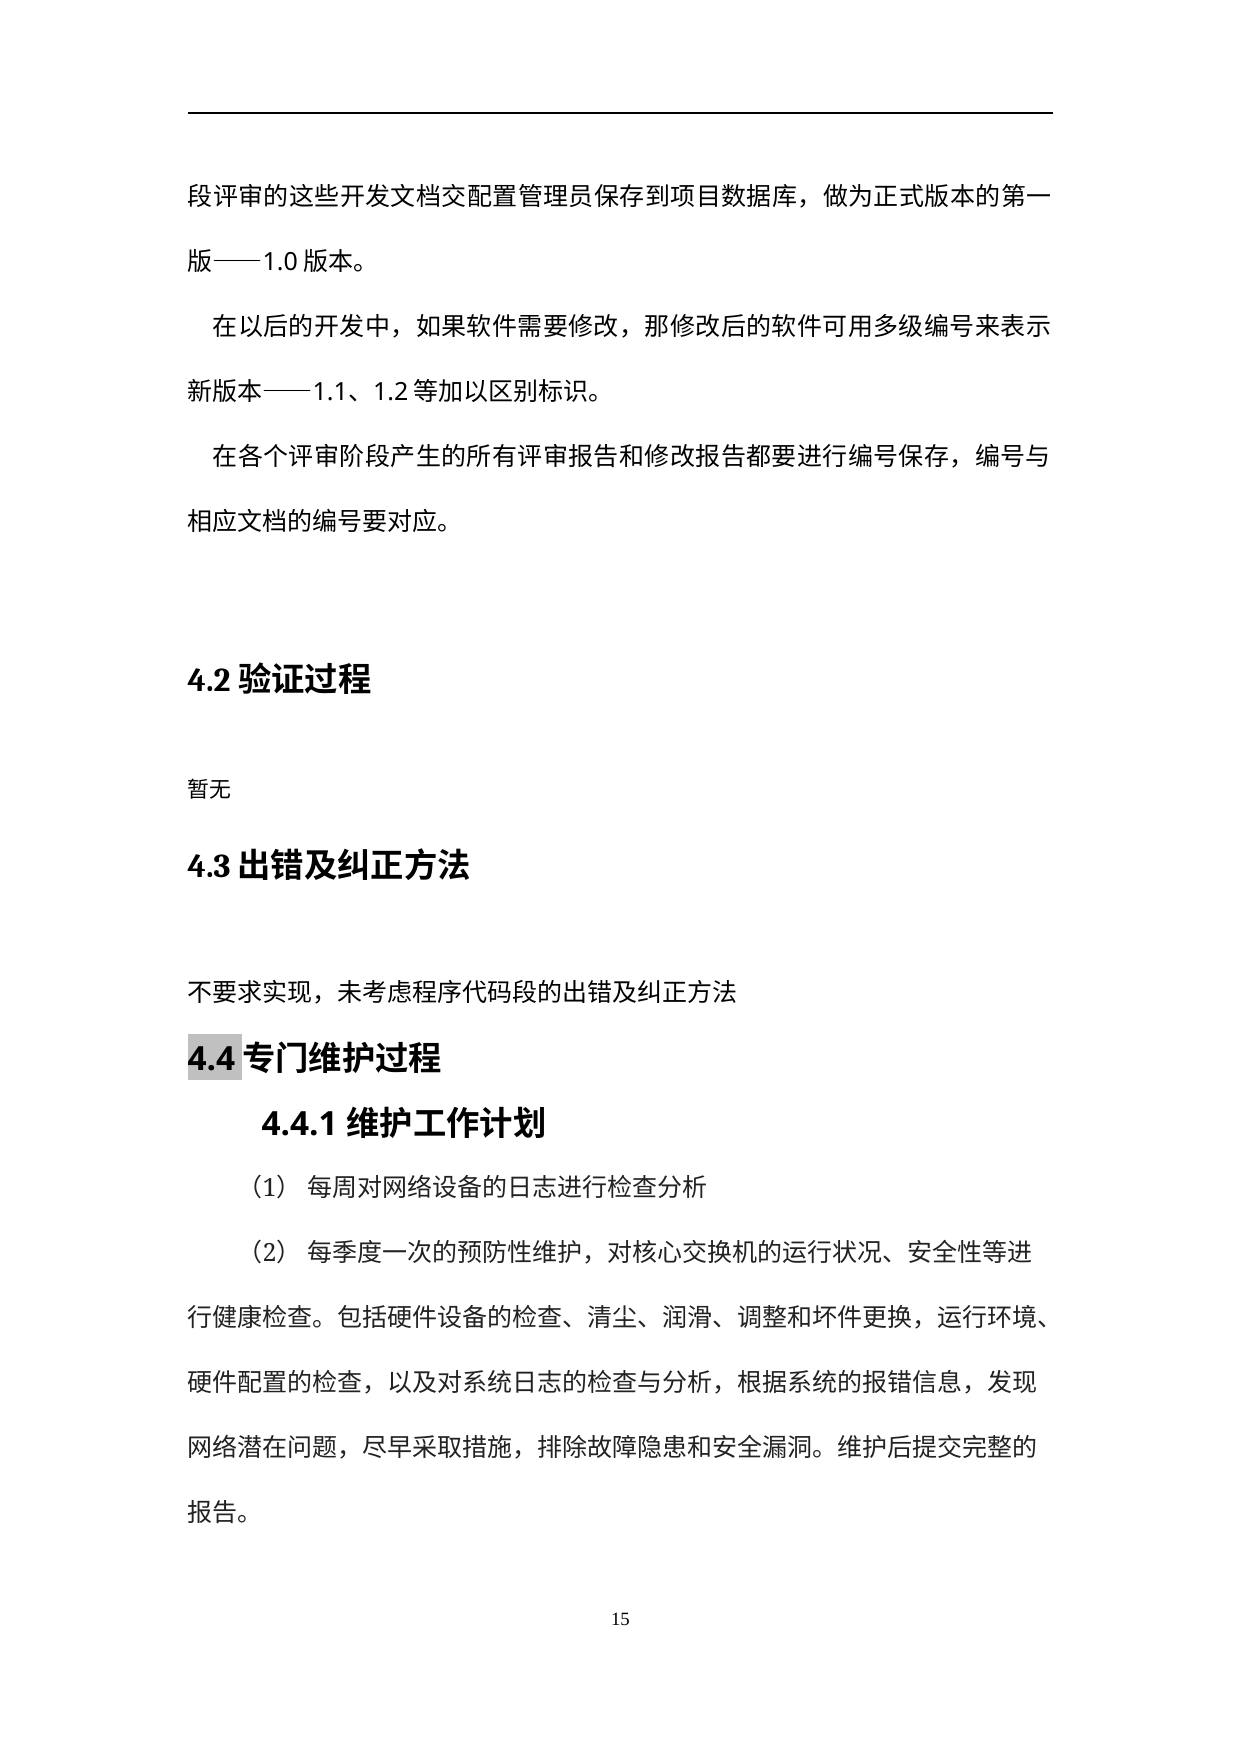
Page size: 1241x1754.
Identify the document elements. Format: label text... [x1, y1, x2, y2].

subtitle 4.2 验证过程 [187, 644, 1053, 709]
text （2） 每季度一次的预防性维护，对核心交换机的运行状况、安全性等进行健康检查。包括硬件设备的检查、清尘、润滑、调整和坏件更换，运行环境、硬件配置的检查，以及对系统日志的检查与分析，根据系统的报错信息，发现网络潜在问题，尽早采取措施，排除故障隐患和安全漏洞。维护后提交完整的报告。 [187, 1218, 1053, 1543]
text 暂无 [187, 771, 1053, 804]
subtitle 4.3出错及纠正方法 [187, 831, 1053, 896]
list 4.4.1 维护工作计划 [261, 1088, 1053, 1153]
text 在各个评审阶段产生的所有评审报告和修改报告都要进行编号保存，编号与相应文档的编号要对应。 [187, 422, 1053, 552]
list 4.4专门维护过程 [187, 1023, 1053, 1088]
text （1） 每周对网络设备的日志进行检查分析 [187, 1153, 1053, 1218]
text 在以后的开发中，如果软件需要修改，那修改后的软件可用多级编号来表示新版本——1.1、1.2等加以区别标识。 [187, 292, 1053, 422]
text 不要求实现，未考虑程序代码段的出错及纠正方法 [187, 958, 1053, 1023]
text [187, 162, 1053, 292]
